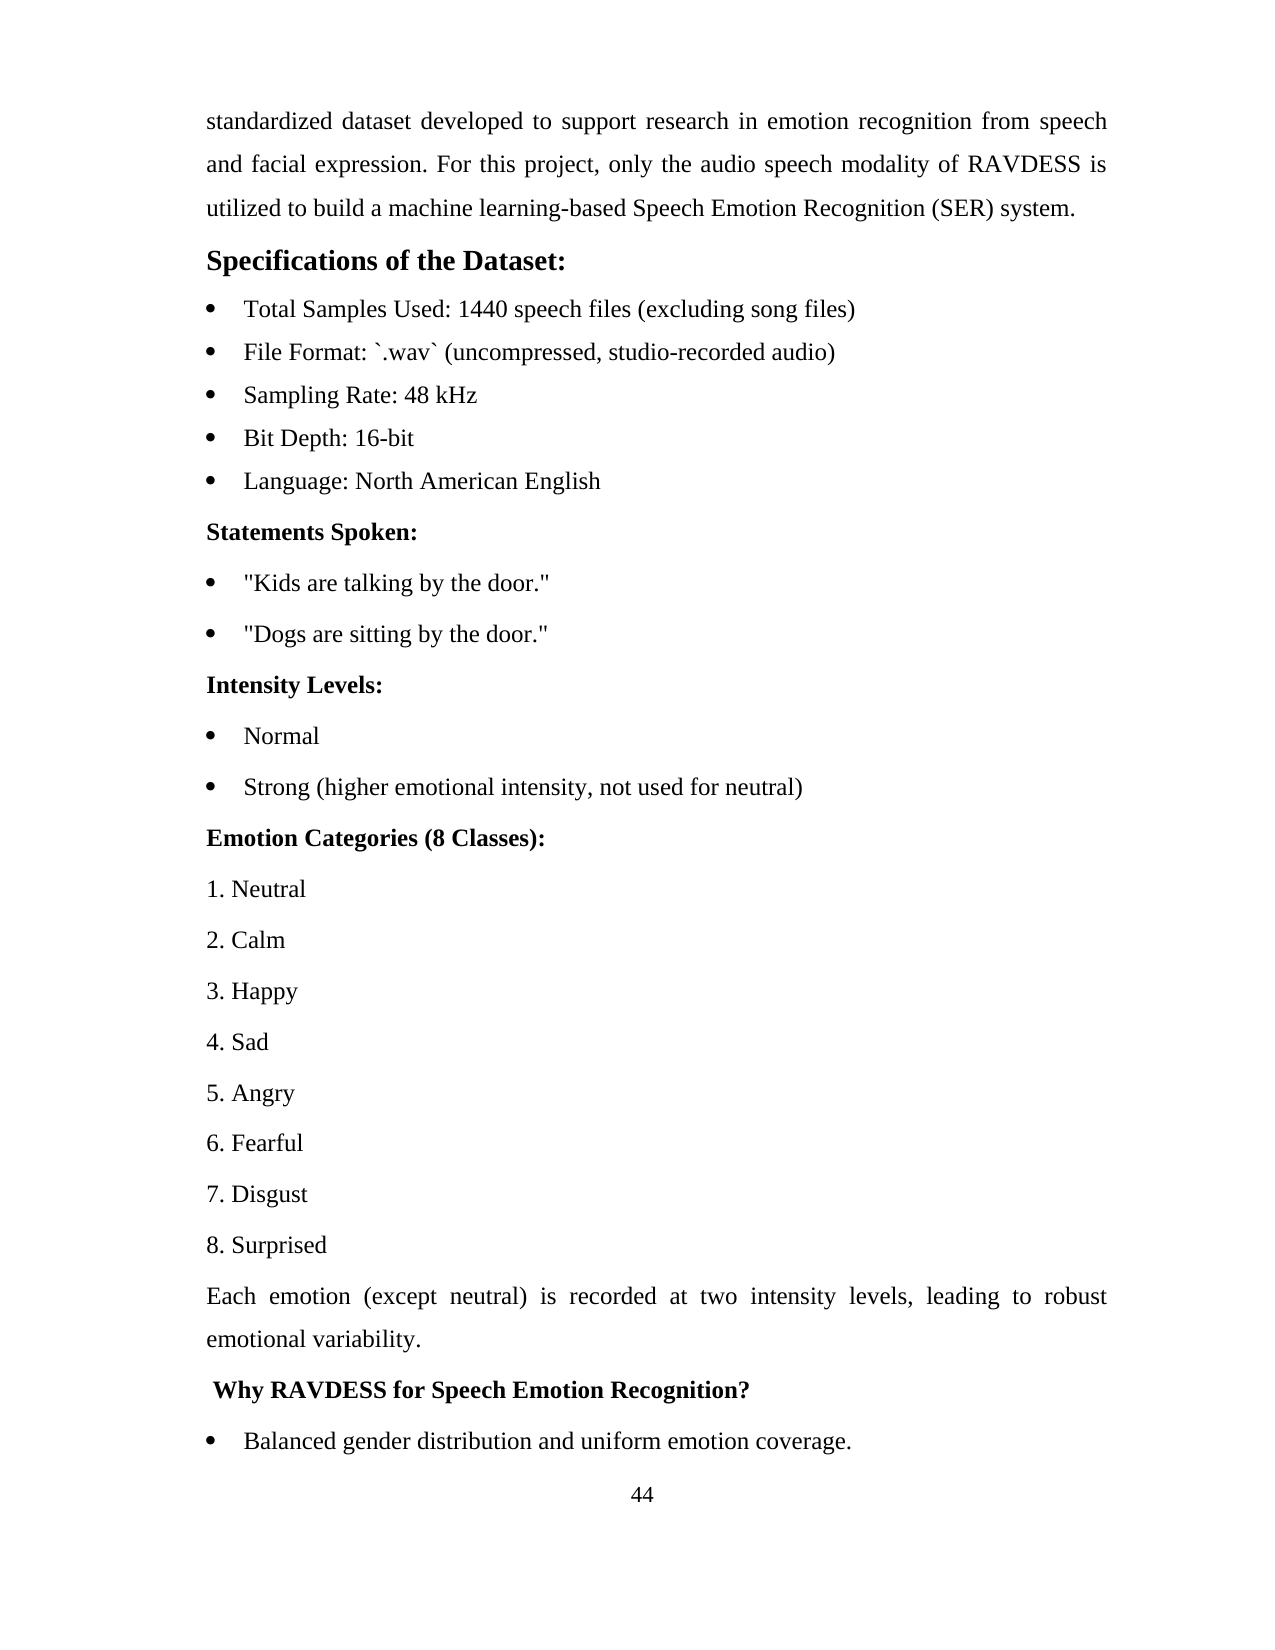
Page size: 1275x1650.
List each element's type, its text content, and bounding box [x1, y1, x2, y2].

text Statements Spoken: [206, 517, 1108, 546]
list Bit Depth: 16-bit [206, 423, 1108, 452]
list Language: North American English [206, 466, 1108, 495]
text 8. Surprised [206, 1230, 1108, 1259]
text Emotion Categories (8 Classes): [206, 823, 1108, 852]
text 3. Happy [206, 976, 1108, 1004]
list Balanced gender distribution and uniform emotion coverage. [206, 1426, 1108, 1455]
text 1. Neutral [206, 874, 1108, 903]
list Strong (higher emotional intensity, not used for neutral) [206, 772, 1108, 801]
text 6. Fearful [206, 1128, 1108, 1157]
list Sampling Rate: 48 kHz [206, 380, 1108, 409]
list Normal [206, 721, 1108, 750]
list "Dogs are sitting by the door." [206, 619, 1108, 648]
text 7. Disgust [206, 1179, 1108, 1208]
text 2. Calm [206, 925, 1108, 953]
text Intensity Levels: [206, 670, 1108, 699]
text Why RAVDESS for Speech Emotion Recognition? [206, 1375, 1108, 1404]
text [206, 106, 1108, 221]
text Specifications of the Dataset: [206, 243, 1108, 277]
text 5. Angry [206, 1078, 1108, 1106]
list File Format: `.wav` (uncompressed, studio-recorded audio) [206, 337, 1108, 366]
text Each emotion (except neutral) is recorded at two intensity levels, leading to robust emotional variability. [206, 1281, 1108, 1353]
list "Kids are talking by the door." [206, 568, 1108, 597]
list Total Samples Used: 1440 speech files (excluding song files) [206, 294, 1108, 323]
text 4. Sad [206, 1027, 1108, 1055]
